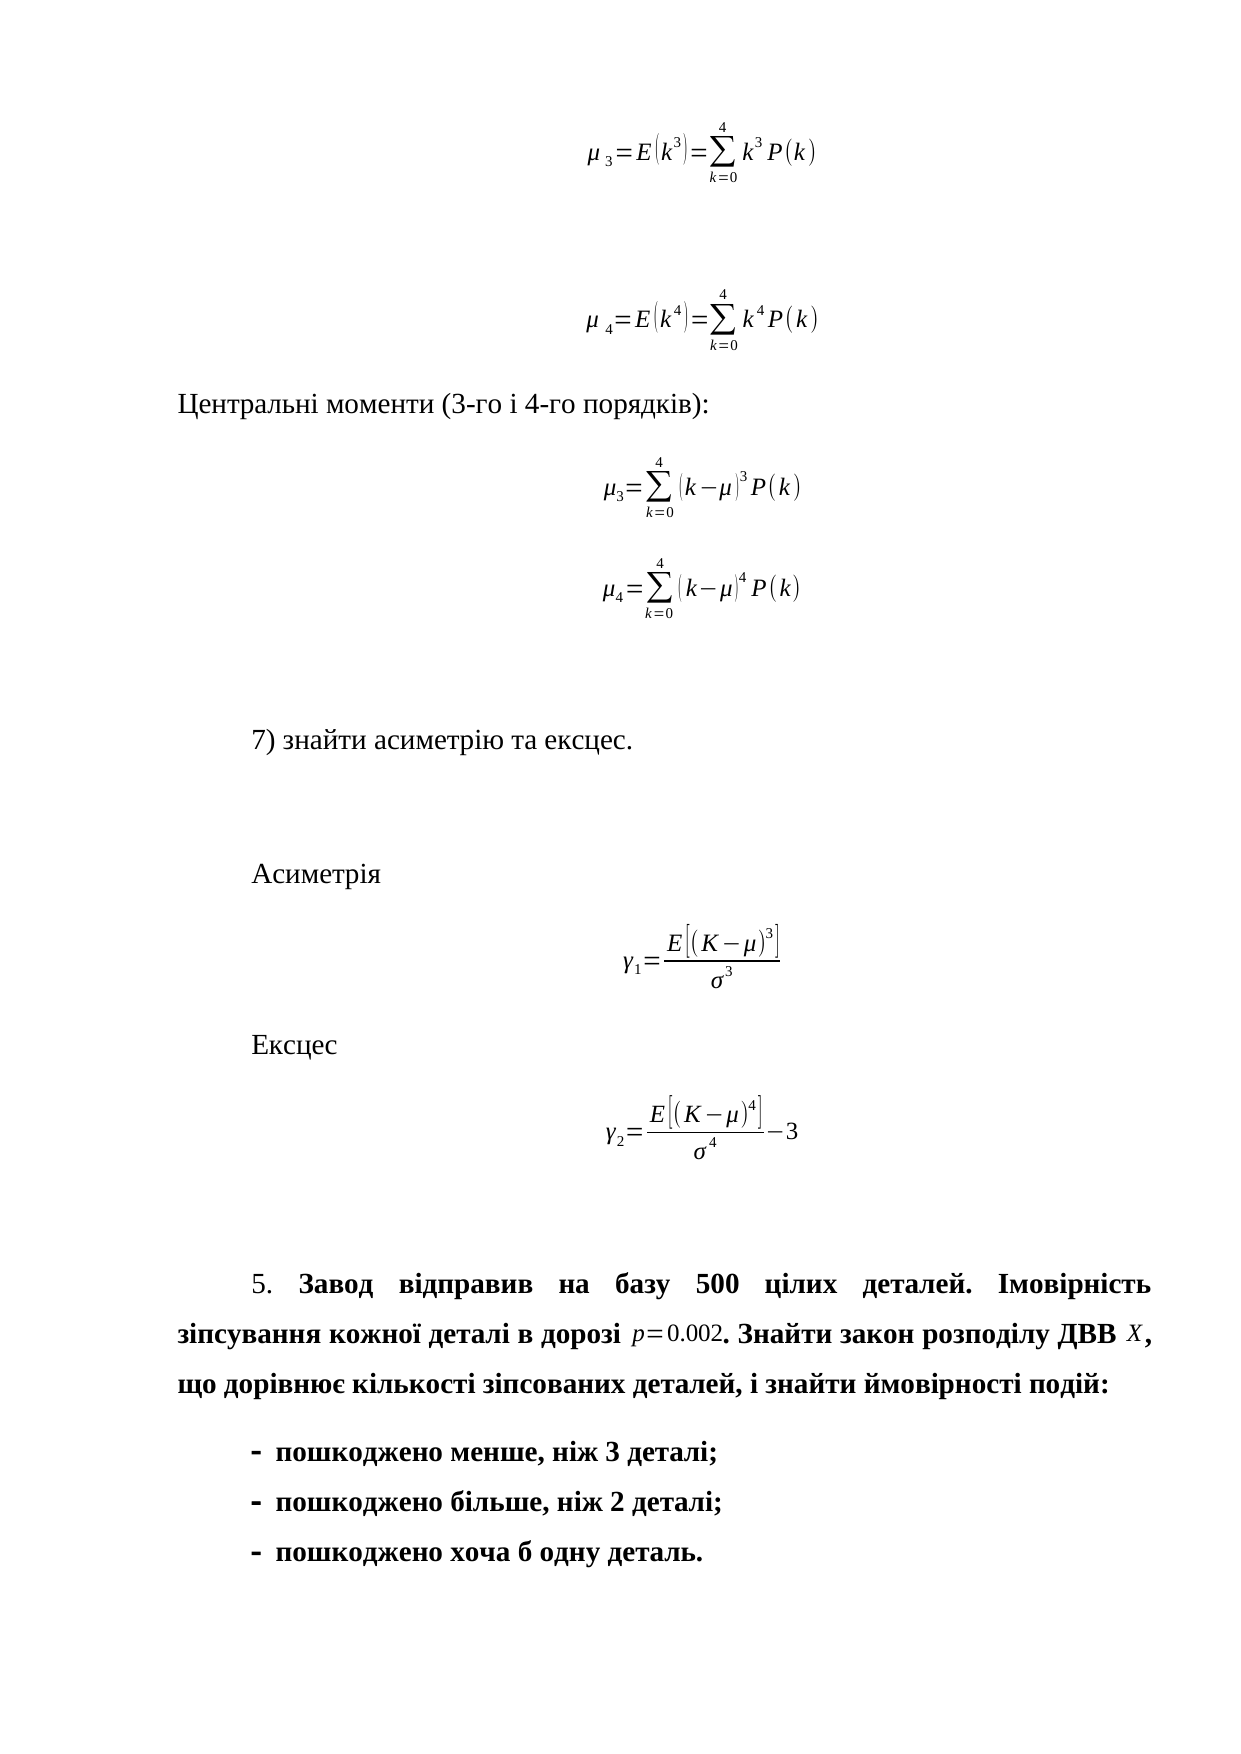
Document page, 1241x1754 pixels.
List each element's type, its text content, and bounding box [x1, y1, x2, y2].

list пошкоджено більше, ніж 2 деталі; [177, 1484, 1152, 1518]
text 7) знайти асиметрію та ексцес. [177, 722, 1152, 756]
text 5. Завод відправив на базу 500 цілих деталей. Імовірність зіпсування кожної деталі в дорозі . Знайти закон розподілу ДВВ , що дорівнює кількості зіпсованих деталей, і знайти ймовірності подій: [177, 1266, 1152, 1400]
list пошкоджено менше, ніж 3 деталі; [177, 1434, 1152, 1467]
text Асиметрія [177, 856, 1152, 889]
text Центральні моменти (3-го і 4-го порядків): [177, 387, 1152, 420]
list пошкоджено хоча б одну деталь. [177, 1534, 1152, 1568]
text Ексцес [177, 1027, 1152, 1061]
